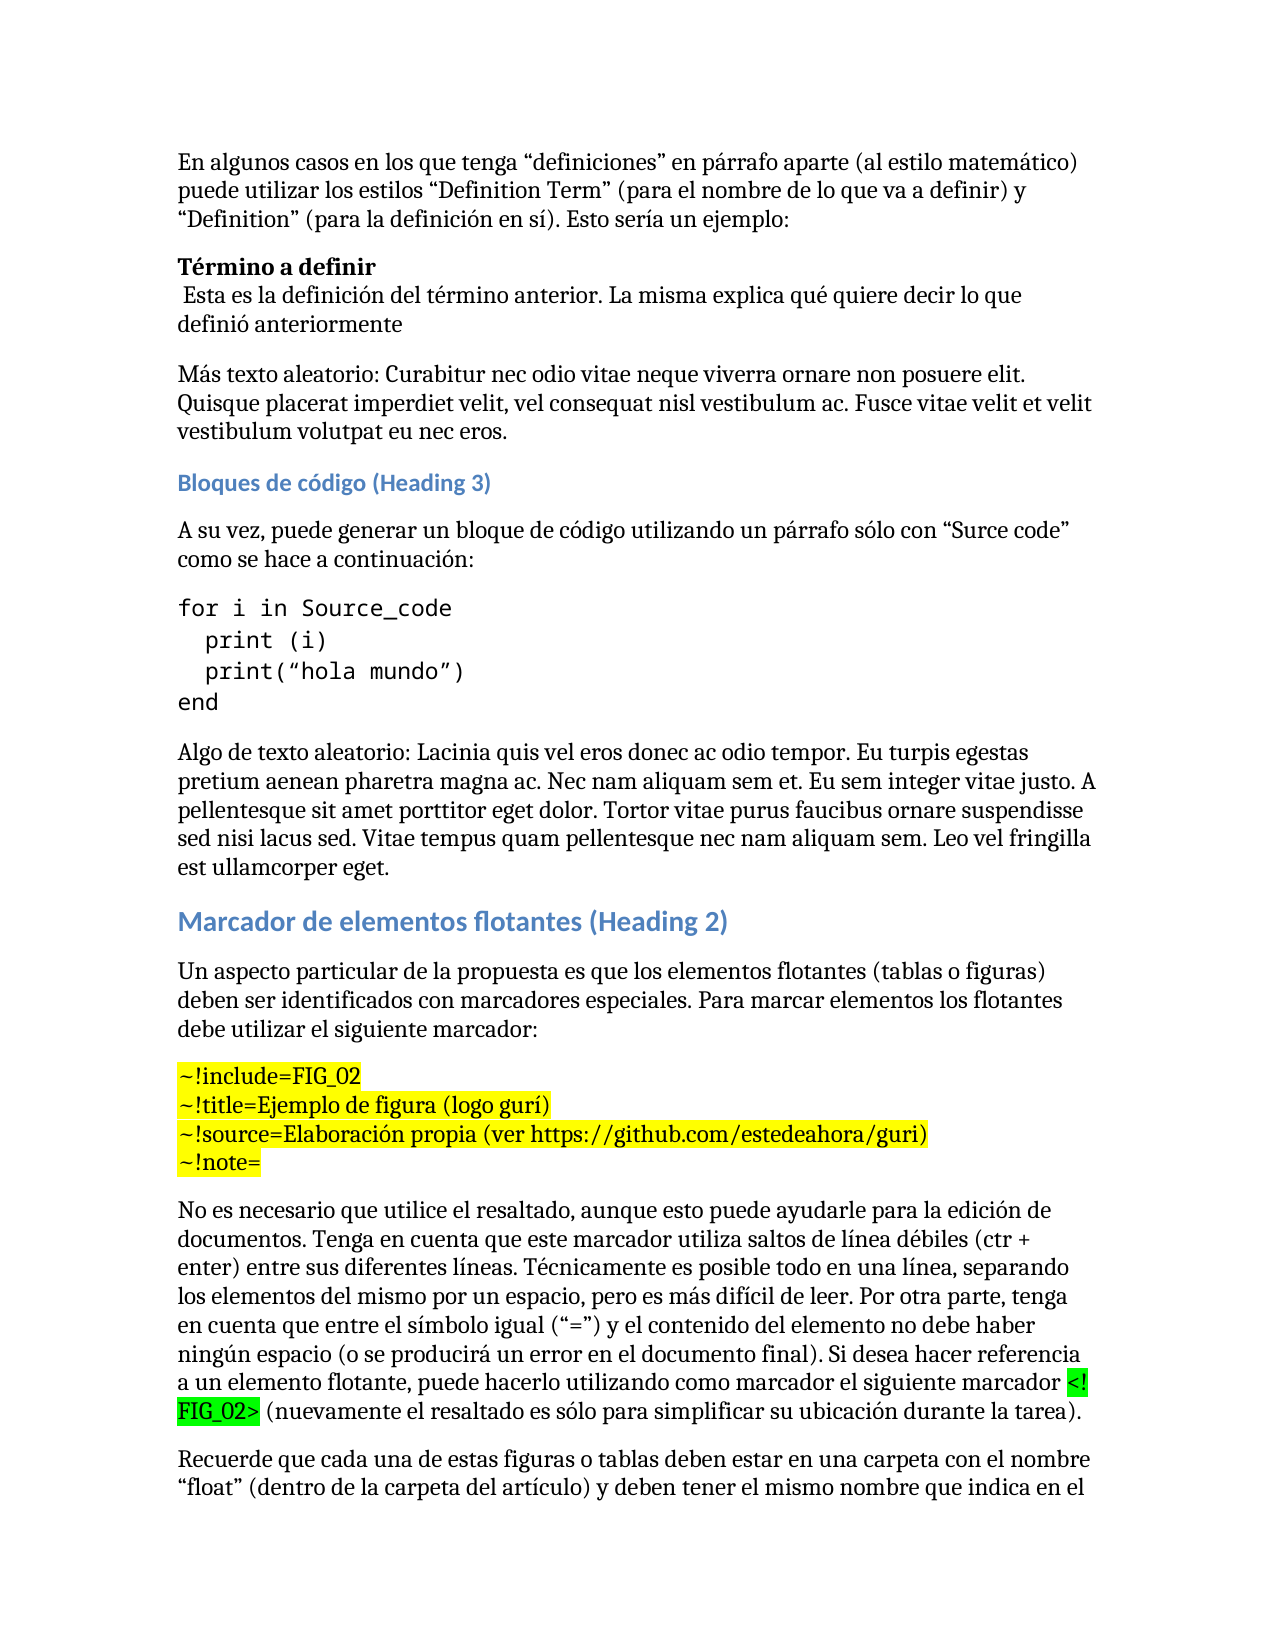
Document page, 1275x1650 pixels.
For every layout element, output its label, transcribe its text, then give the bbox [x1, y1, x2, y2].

text for i in Source_code print (i) print(“hola mundo”) end [177, 592, 1098, 717]
subtitle Bloques de código (Heading 3) [177, 467, 1098, 497]
text No es necesario que utilice el resaltado, aunque esto puede ayudarle para la edición de documentos. Tenga en cuenta que este marcador utiliza saltos de línea débiles (ctr + enter) entre sus diferentes líneas. Técnicamente es posible todo en una línea, separando los elementos del mismo por un espacio, pero es más difícil de leer. Por otra parte, tenga en cuenta que entre el símbolo igual (“=”) y el contenido del elemento no debe haber ningún espacio (o se producirá un error en el documento final). Si desea hacer referencia a un elemento flotante, puede hacerlo utilizando como marcador el siguiente marcador <!FIG_02> (nuevamente el resaltado es sólo para simplificar su ubicación durante la tarea). [177, 1196, 1098, 1426]
text Un aspecto particular de la propuesta es que los elementos flotantes (tablas o figuras) deben ser identificados con marcadores especiales. Para marcar elementos los flotantes debe utilizar el siguiente marcador: [177, 957, 1098, 1043]
text Término a definir [177, 253, 1098, 281]
text ~!include=FIG_02 ~!title=Ejemplo de figura (logo gurí) ~!source=Elaboración propia (ver https://github.com/estedeahora/guri) ~!note= [177, 1062, 1098, 1177]
text Algo de texto aleatorio: Lacinia quis vel eros donec ac odio tempor. Eu turpis egestas pretium aenean pharetra magna ac. Nec nam aliquam sem et. Eu sem integer vitae justo. A pellentesque sit amet porttitor eget dolor. Tortor vitae purus faucibus ornare suspendisse sed nisi lacus sed. Vitae tempus quam pellentesque nec nam aliquam sem. Leo vel fringilla est ullamcorper eget. [177, 738, 1098, 882]
subtitle Marcador de elementos flotantes (Heading 2) [177, 903, 1098, 938]
text Más texto aleatorio: Curabitur nec odio vitae neque viverra ornare non posuere elit. Quisque placerat imperdiet velit, vel consequat nisl vestibulum ac. Fusce vitae velit et velit vestibulum volutpat eu nec eros. [177, 360, 1098, 446]
text A su vez, puede generar un bloque de código utilizando un párrafo sólo con “Surce code” como se hace a continuación: [177, 516, 1098, 573]
text Esta es la definición del término anterior. La misma explica qué quiere decir lo que definió anteriormente [177, 281, 1098, 339]
